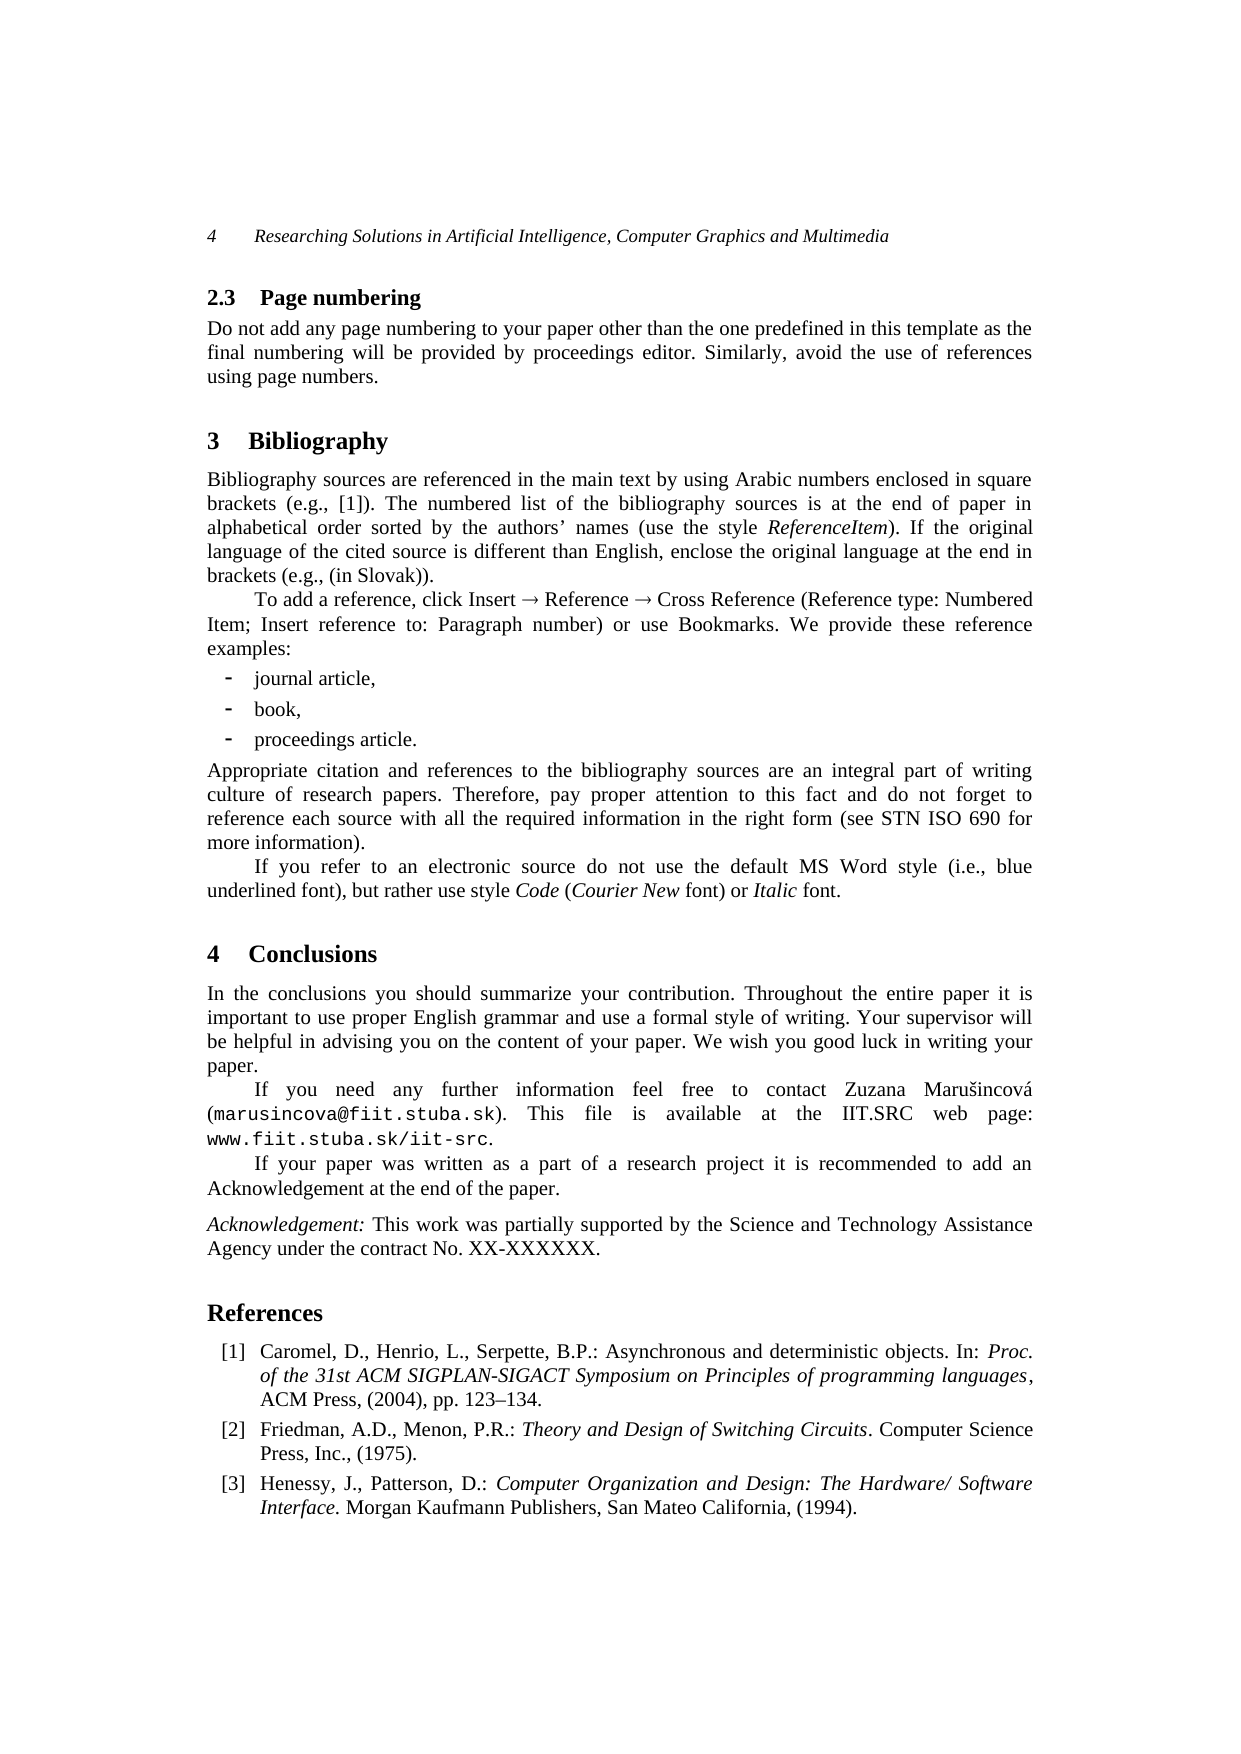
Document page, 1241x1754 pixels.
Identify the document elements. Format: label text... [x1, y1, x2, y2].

text In the conclusions you should summarize your contribution. Throughout the entire paper it is important to use proper English grammar and use a formal style of writing. Your supervisor will be helpful in advising you on the content of your paper. We wish you good luck in writing your paper. [207, 981, 1033, 1077]
subtitle Bibliography [207, 426, 1033, 454]
text book, [224, 696, 1033, 721]
text Henessy, J., Patterson, D.: Computer Organization and Design: The Hardware/ Software Interface. Morgan Kaufmann Publishers, San Mateo California, (1994). [245, 1471, 1033, 1519]
text If you need any further information feel free to contact Zuzana Marušincová (marusincova@fiit.stuba.sk). This file is available at the IIT.SRC web page: www.fiit.stuba.sk/iit-src. [207, 1077, 1033, 1151]
text References [207, 1298, 1033, 1326]
subtitle Page numbering [207, 283, 1033, 310]
subtitle Conclusions [207, 939, 1033, 968]
text Appropriate citation and references to the bibliography sources are an integral part of writing culture of research papers. Therefore, pay proper attention to this fact and do not forget to reference each source with all the required information in the right form (see STN ISO 690 for more information). [207, 758, 1033, 854]
text proceedings article. [224, 727, 1033, 751]
text Bibliography sources are referenced in the main text by using Arabic numbers enclosed in square brackets (e.g., [1]). The numbered list of the bibliography sources is at the end of paper in alphabetical order sorted by the authors’ names (use the style ReferenceItem). If the original language of the cited source is different than English, enclose the original language at the end in brackets (e.g., (in Slovak)). [207, 467, 1033, 587]
text Do not add any page numbering to your paper other than the one predefined in this template as the final numbering will be provided by proceedings editor. Similarly, avoid the use of references using page numbers. [207, 316, 1033, 388]
text Friedman, A.D., Menon, P.R.: Theory and Design of Switching Circuits. Computer Science Press, Inc., (1975). [245, 1417, 1033, 1465]
text Acknowledgement: This work was partially supported by the Science and Technology Assistance Agency under the contract No. XX-XXXXXX. [207, 1212, 1033, 1260]
text To add a reference, click Insert Reference Cross Reference (Reference type: Numbered Item; Insert reference to: Paragraph number) or use Bookmarks. We provide these reference examples: [207, 587, 1033, 659]
text If your paper was written as a part of a research project it is recommended to add an Acknowledgement at the end of the paper. [207, 1151, 1033, 1199]
text journal article, [224, 666, 1033, 690]
text If you refer to an electronic source do not use the default MS Word style (i.e., blue underlined font), but rather use style Code (Courier New font) or Italic font. [207, 854, 1033, 902]
text Caromel, D., Henrio, L., Serpette, B.P.: Asynchronous and deterministic objects. In: Proc. of the 31st ACM SIGPLAN-SIGACT Symposium on Principles of programming languages, ACM Press, (2004), pp. 123–134. [245, 1339, 1033, 1411]
